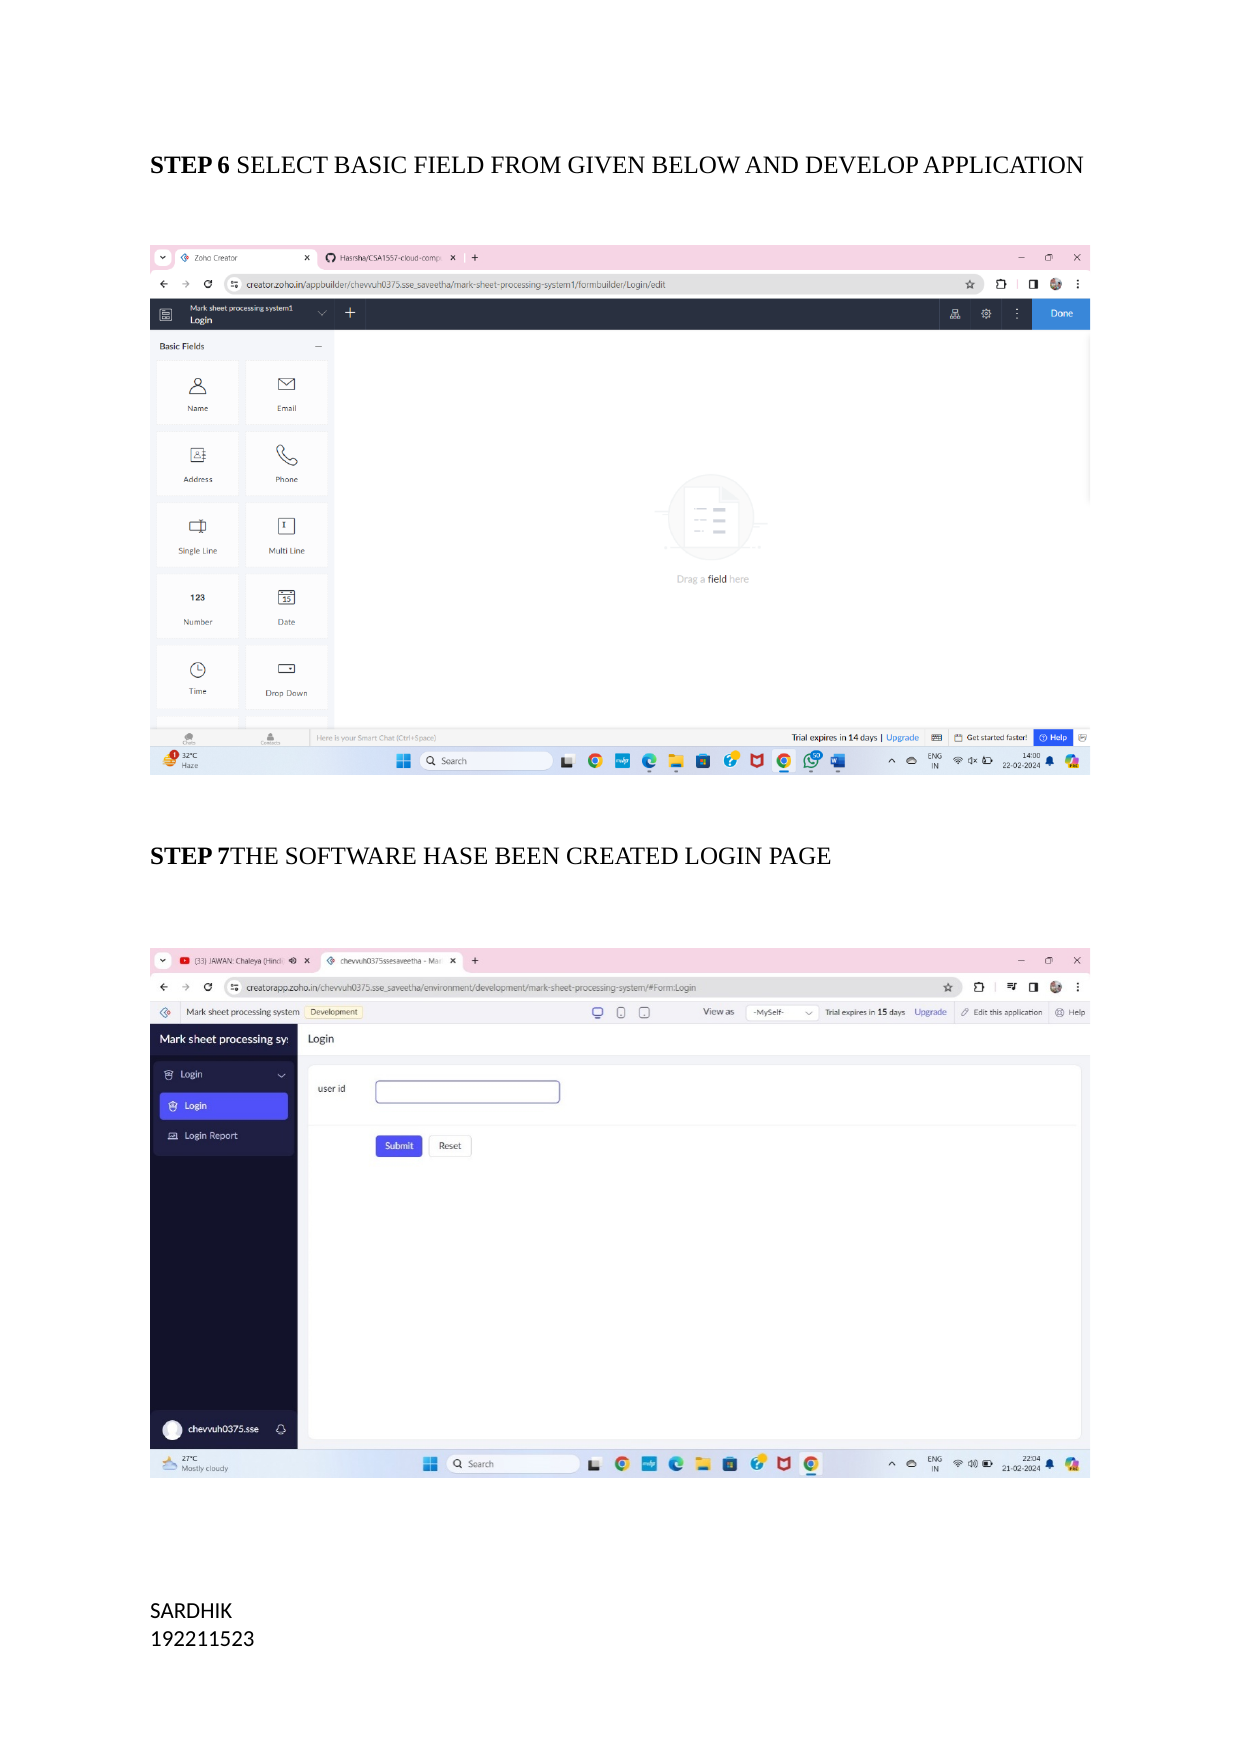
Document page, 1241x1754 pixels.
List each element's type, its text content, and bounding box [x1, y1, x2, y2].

text STEP 6 SELECT BASIC FIELD FROM GIVEN BELOW AND DEVELOP APPLICATION [150, 150, 1090, 179]
picture [150, 948, 1091, 1478]
text STEP 7THE SOFTWARE HASE BEEN CREATED LOGIN PAGE [150, 841, 1090, 869]
picture [150, 245, 1091, 775]
